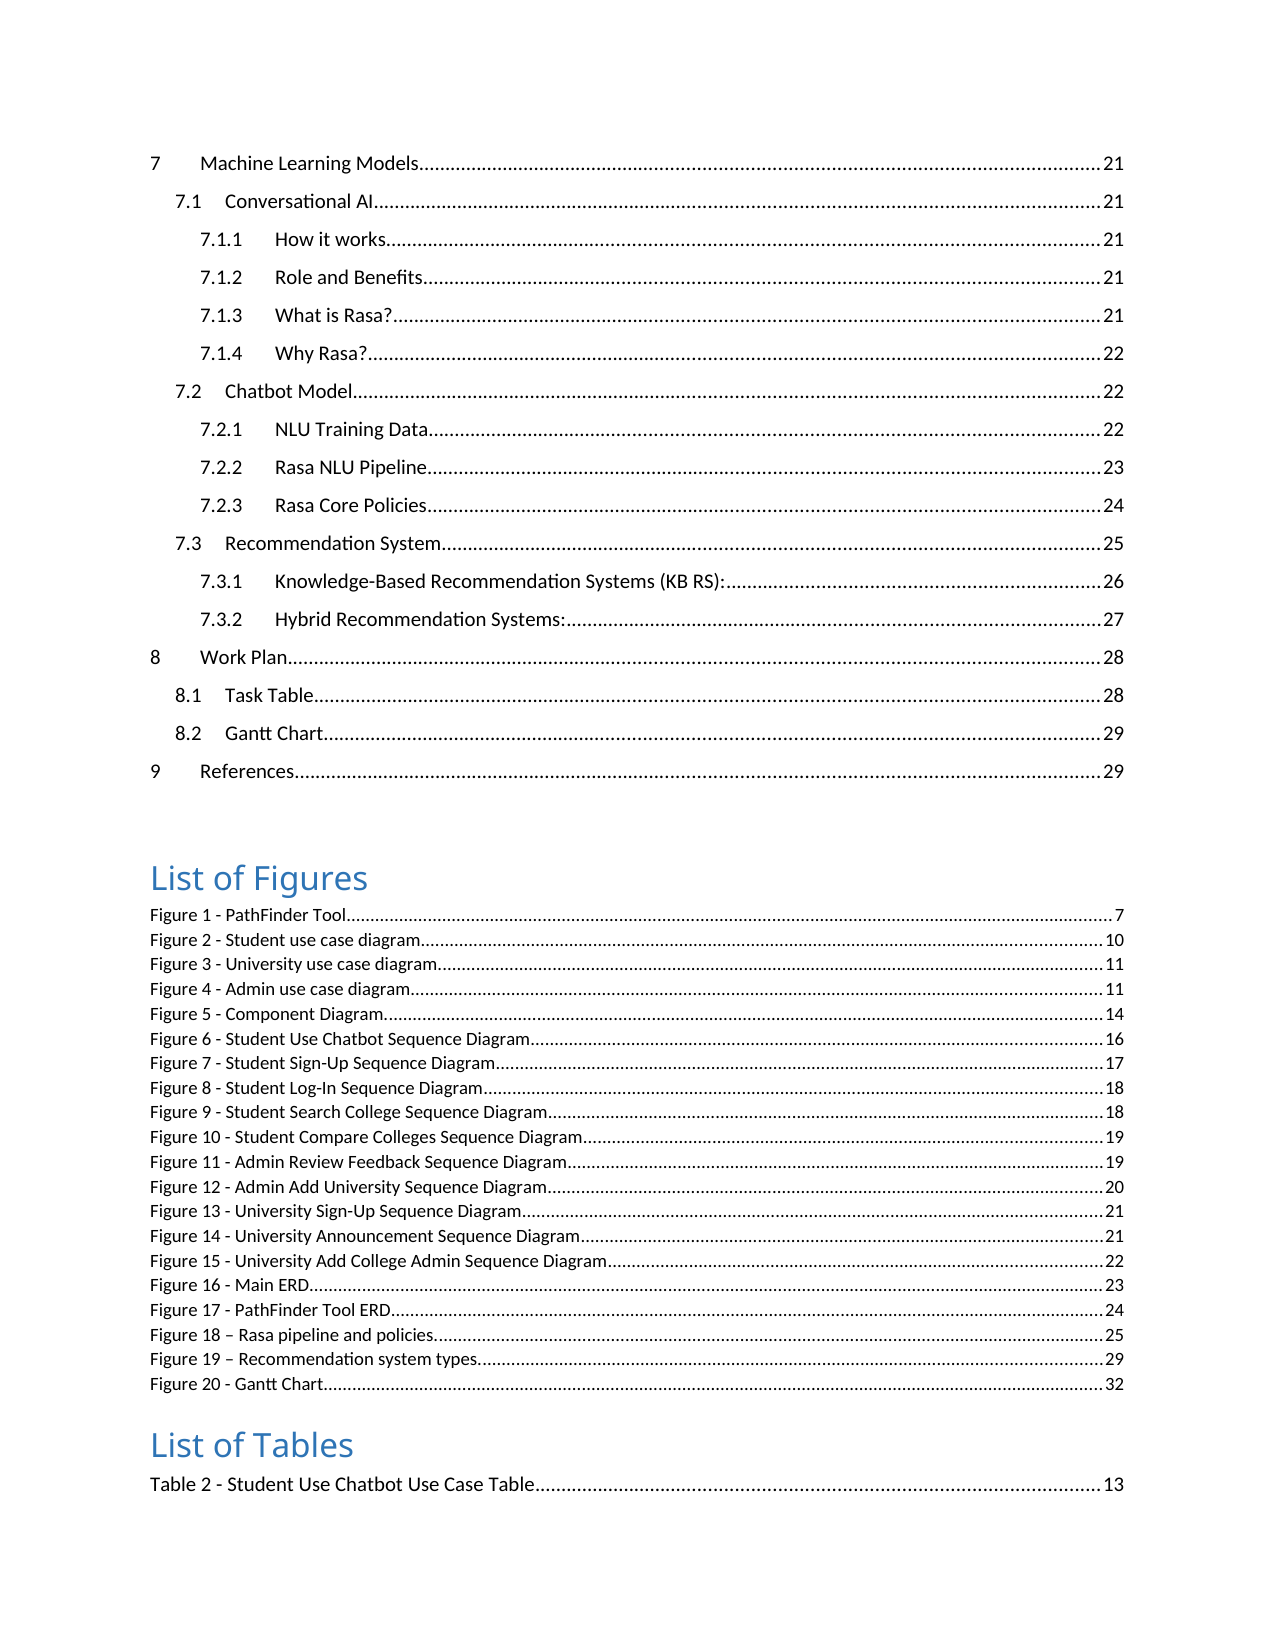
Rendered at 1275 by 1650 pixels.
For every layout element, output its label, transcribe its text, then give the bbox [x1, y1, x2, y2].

text Table 2 - Student Use Chatbot Use Case Table 13 [150, 1471, 1125, 1496]
text Figure 10 - Student Compare Colleges Sequence Diagram 19 [150, 1125, 1125, 1148]
text Figure 7 - Student Sign-Up Sequence Diagram 17 [150, 1051, 1125, 1074]
text Figure 12 - Admin Add University Sequence Diagram 20 [150, 1175, 1125, 1198]
text Figure 11 - Admin Review Feedback Sequence Diagram 19 [150, 1150, 1125, 1173]
text Figure 18 – Rasa pipeline and policies. 25 [150, 1323, 1125, 1346]
text Figure 9 - Student Search College Sequence Diagram 18 [150, 1101, 1125, 1124]
text Figure 16 - Main ERD 23 [150, 1273, 1125, 1296]
text Figure 17 - PathFinder Tool ERD 24 [150, 1298, 1125, 1321]
text Figure 2 - Student use case diagram. 10 [150, 928, 1125, 951]
text Figure 3 - University use case diagram. 11 [150, 953, 1125, 976]
text Figure 19 – Recommendation system types. 29 [150, 1348, 1125, 1371]
text Figure 1 - PathFinder Tool 7 [150, 903, 1125, 926]
text Figure 5 - Component Diagram. 14 [150, 1002, 1125, 1025]
text Figure 13 - University Sign-Up Sequence Diagram 21 [150, 1199, 1125, 1222]
subtitle List of Tables [150, 1422, 1125, 1467]
text Figure 14 - University Announcement Sequence Diagram 21 [150, 1224, 1125, 1247]
text Figure 20 - Gantt Chart 32 [150, 1372, 1125, 1395]
subtitle List of Figures [150, 854, 1125, 900]
text Figure 15 - University Add College Admin Sequence Diagram 22 [150, 1249, 1125, 1272]
text Figure 4 - Admin use case diagram. 11 [150, 977, 1125, 1000]
text Figure 6 - Student Use Chatbot Sequence Diagram 16 [150, 1027, 1125, 1049]
text Figure 8 - Student Log-In Sequence Diagram 18 [150, 1076, 1125, 1099]
